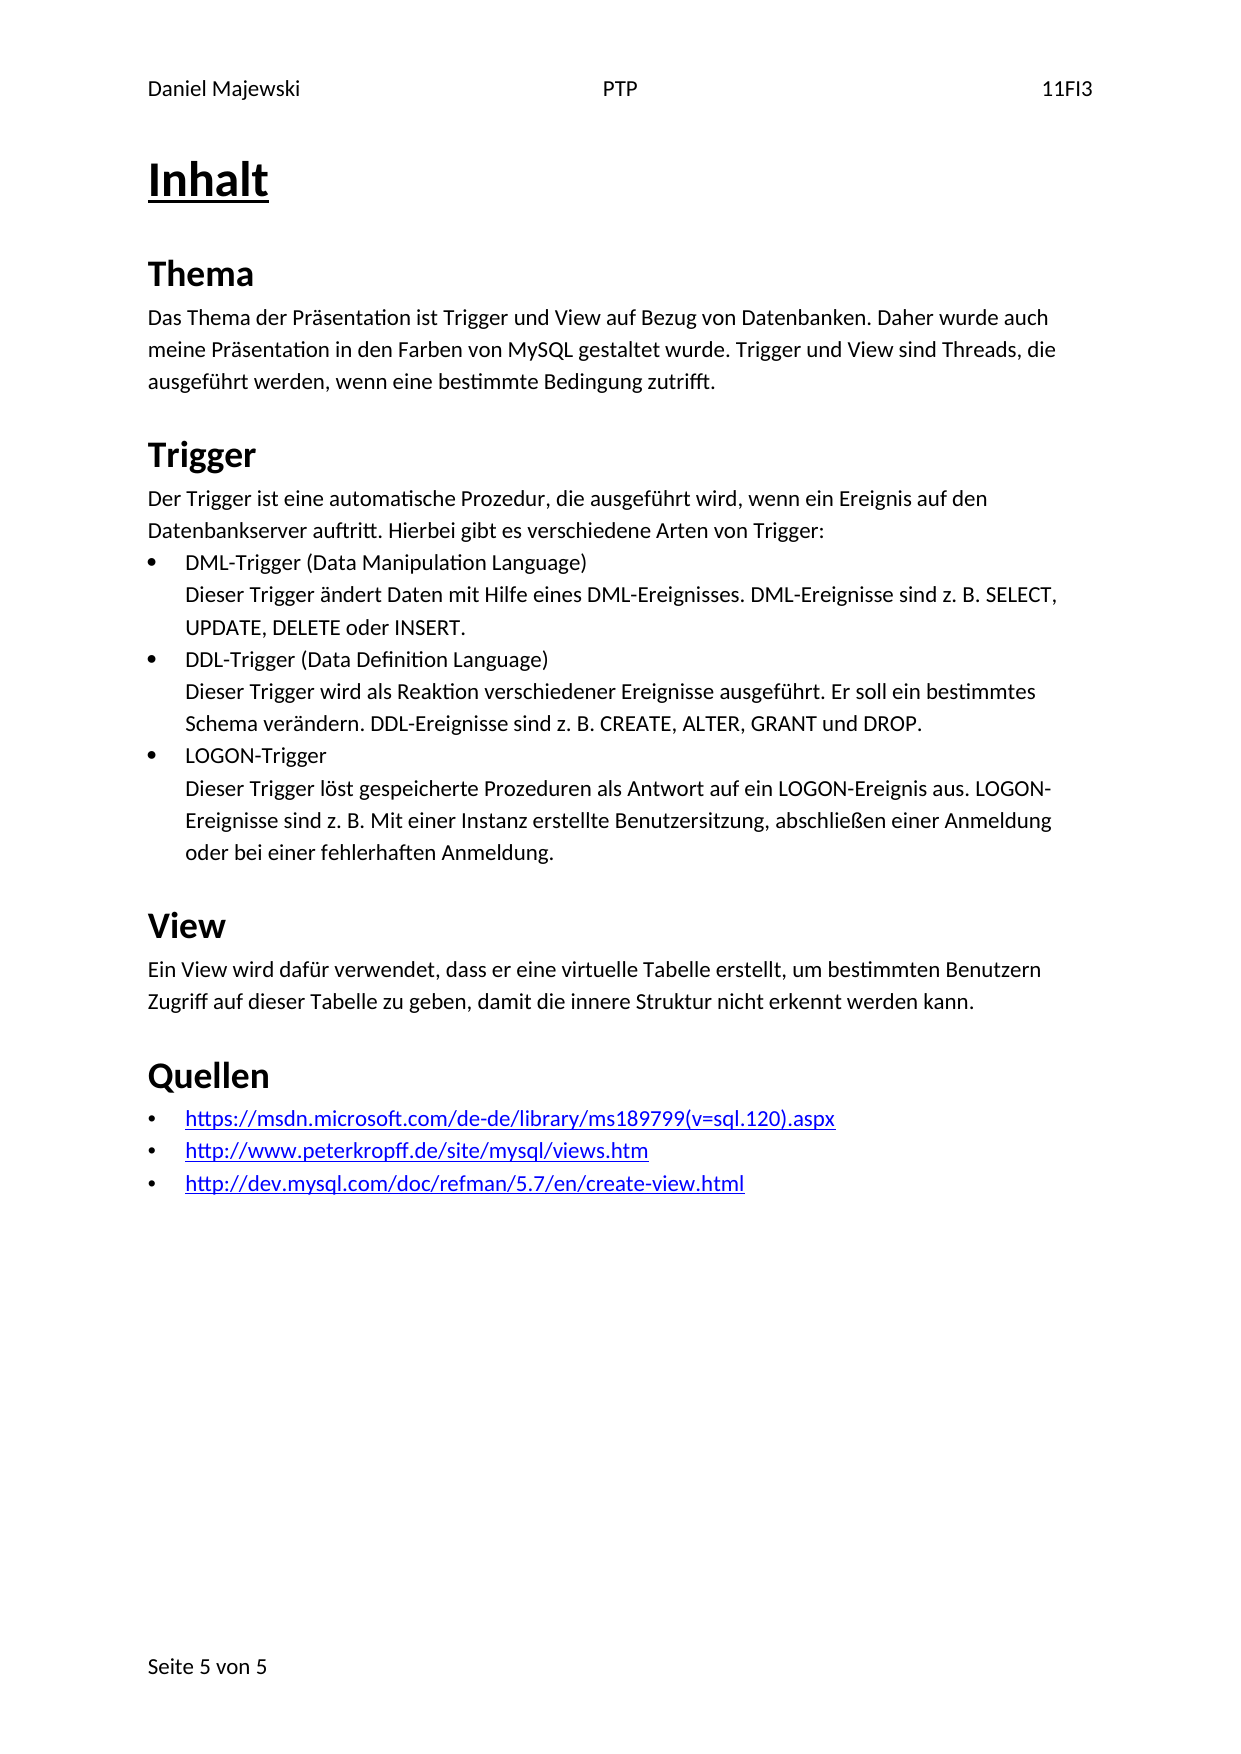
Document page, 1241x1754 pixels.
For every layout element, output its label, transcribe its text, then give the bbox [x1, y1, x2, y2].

subtitle Thema [148, 250, 1093, 296]
list Dieser Trigger wird als Reaktion verschiedener Ereignisse ausgeführt. Er soll ein bestimmtes Schema verändern. DDL-Ereignisse sind z. B. CREATE, ALTER, GRANT und DROP. [185, 677, 1093, 737]
subtitle Trigger [148, 431, 1093, 477]
list http://www.peterkropff.de/site/mysql/views.htm [148, 1137, 1093, 1165]
subtitle Quellen [148, 1052, 1093, 1098]
list Dieser Trigger löst gespeicherte Prozeduren als Antwort auf ein LOGON-Ereignis aus. LOGON-Ereignisse sind z. B. Mit einer Instanz erstellte Benutzersitzung, abschließen einer Anmeldung oder bei einer fehlerhaften Anmeldung. [185, 774, 1093, 866]
text Ein View wird dafür verwendet, dass er eine virtuelle Tabelle erstellt, um bestimmten Benutzern Zugriff auf dieser Tabelle zu geben, damit die innere Struktur nicht erkennt werden kann. [148, 955, 1093, 1015]
subtitle View [148, 902, 1093, 948]
list http://dev.mysql.com/doc/refman/5.7/en/create-view.html [148, 1169, 1093, 1197]
list DDL-Trigger (Data Definition Language) [148, 645, 1093, 673]
list DML-Trigger (Data Manipulation Language) [148, 548, 1093, 576]
subtitle Inhalt [148, 148, 1093, 209]
text Das Thema der Präsentation ist Trigger und View auf Bezug von Datenbanken. Daher wurde auch meine Präsentation in den Farben von MySQL gestaltet wurde. Trigger und View sind Threads, die ausgeführt werden, wenn eine bestimmte Bedingung zutrifft. [148, 303, 1093, 395]
list LOGON-Trigger [148, 742, 1093, 769]
list https://msdn.microsoft.com/de-de/library/ms189799(v=sql.120).aspx [148, 1104, 1093, 1132]
text Der Trigger ist eine automatische Prozedur, die ausgeführt wird, wenn ein Ereignis auf den Datenbankserver auftritt. Hierbei gibt es verschiedene Arten von Trigger: [148, 484, 1093, 544]
list Dieser Trigger ändert Daten mit Hilfe eines DML-Ereignisses. DML-Ereignisse sind z. B. SELECT, UPDATE, DELETE oder INSERT. [185, 581, 1093, 641]
